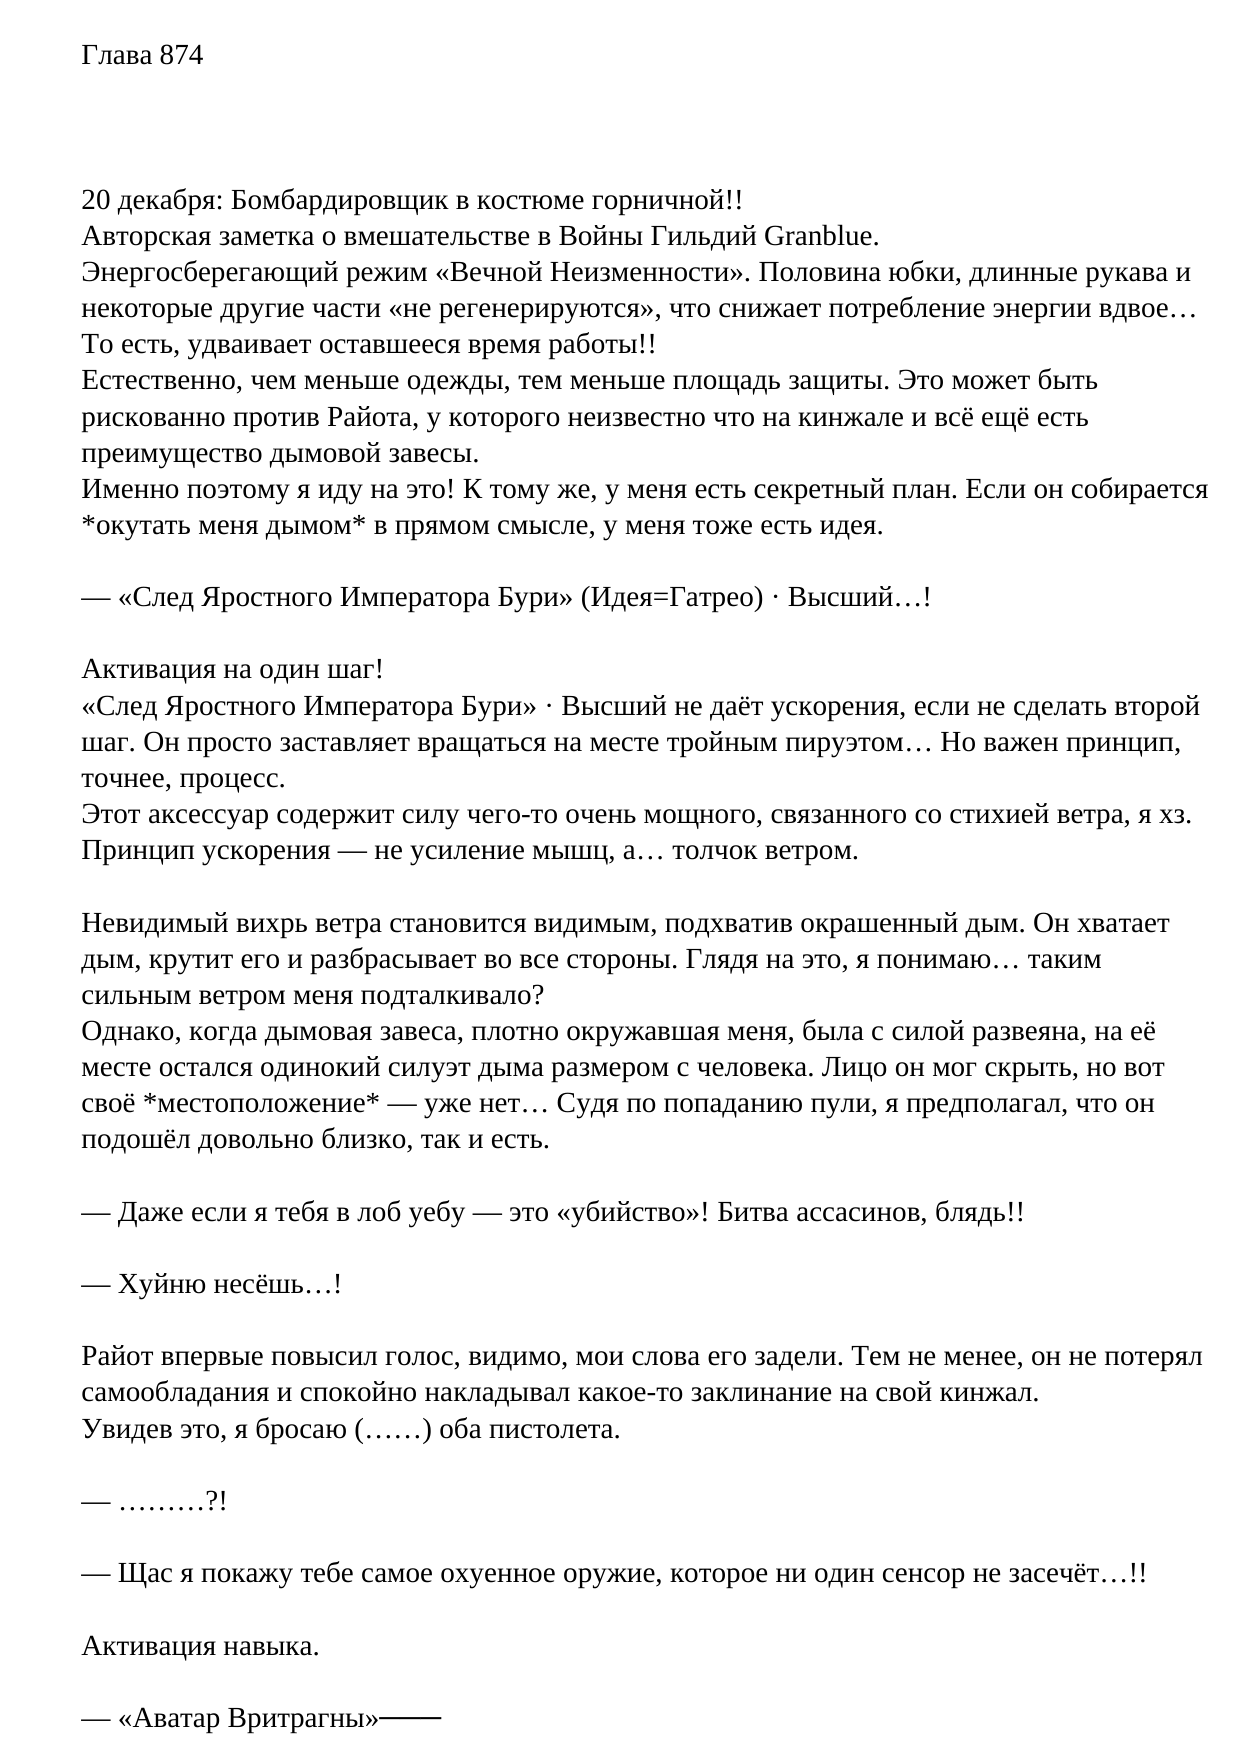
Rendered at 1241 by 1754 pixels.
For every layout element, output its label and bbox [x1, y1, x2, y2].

text [81, 37, 1215, 1733]
